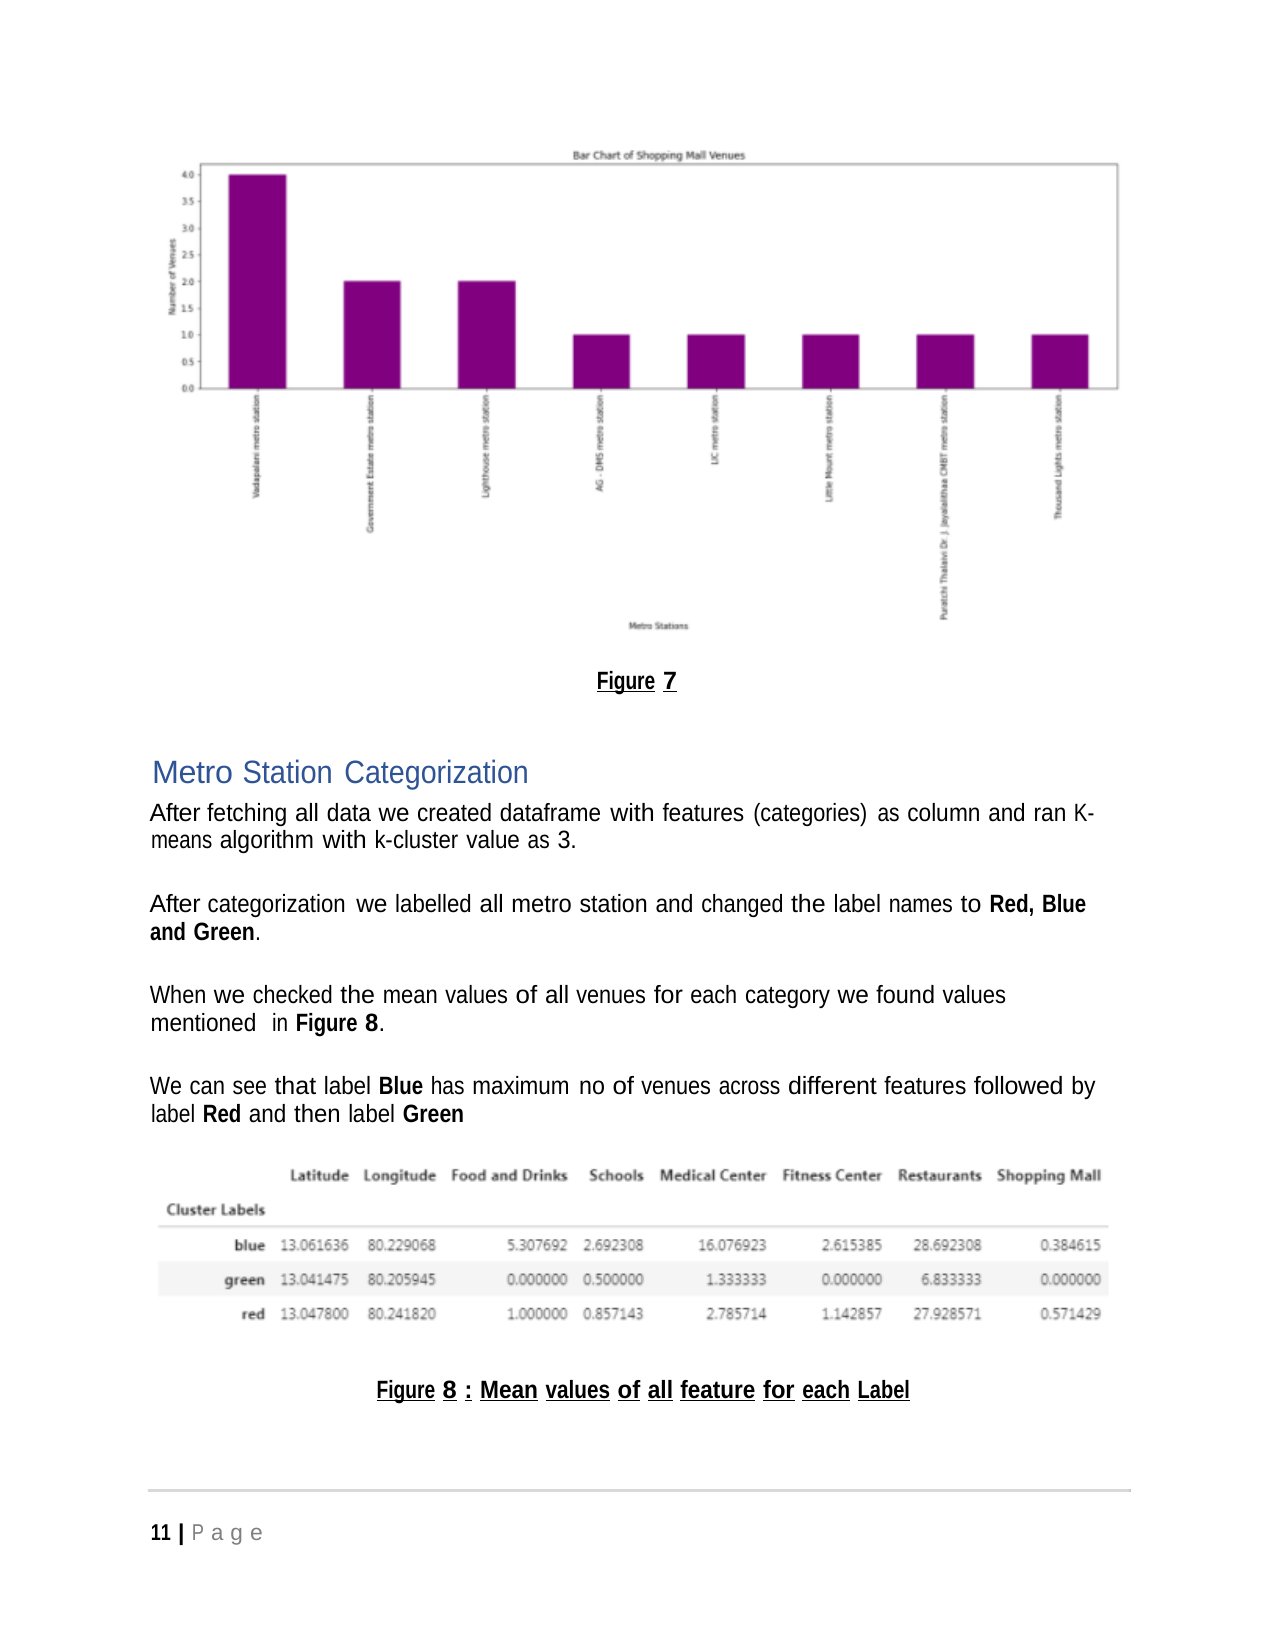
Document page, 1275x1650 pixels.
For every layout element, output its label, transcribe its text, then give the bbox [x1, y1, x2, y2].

text After fetching all data we created dataframe with features (categories) as column and ran K- means algorithm with k-cluster value as 3. [149, 799, 1116, 854]
text After categorization we labelled all metro station and changed the label names to Red, Blue and Green. [149, 891, 1116, 945]
text 11 | P a g e [151, 1522, 1129, 1545]
text When we checked the mean values of all venues for each category we found values mentioned in Figure 8. [149, 982, 1116, 1036]
text Figure 7 [595, 670, 1129, 694]
text We can see that label Blue has maximum no of venues across different features followed by label Red and then label Green [149, 1073, 1116, 1127]
text Figure 8 : Mean values of all feature for each Label [374, 1379, 1129, 1404]
text Metro Station Categorization [152, 758, 1129, 791]
